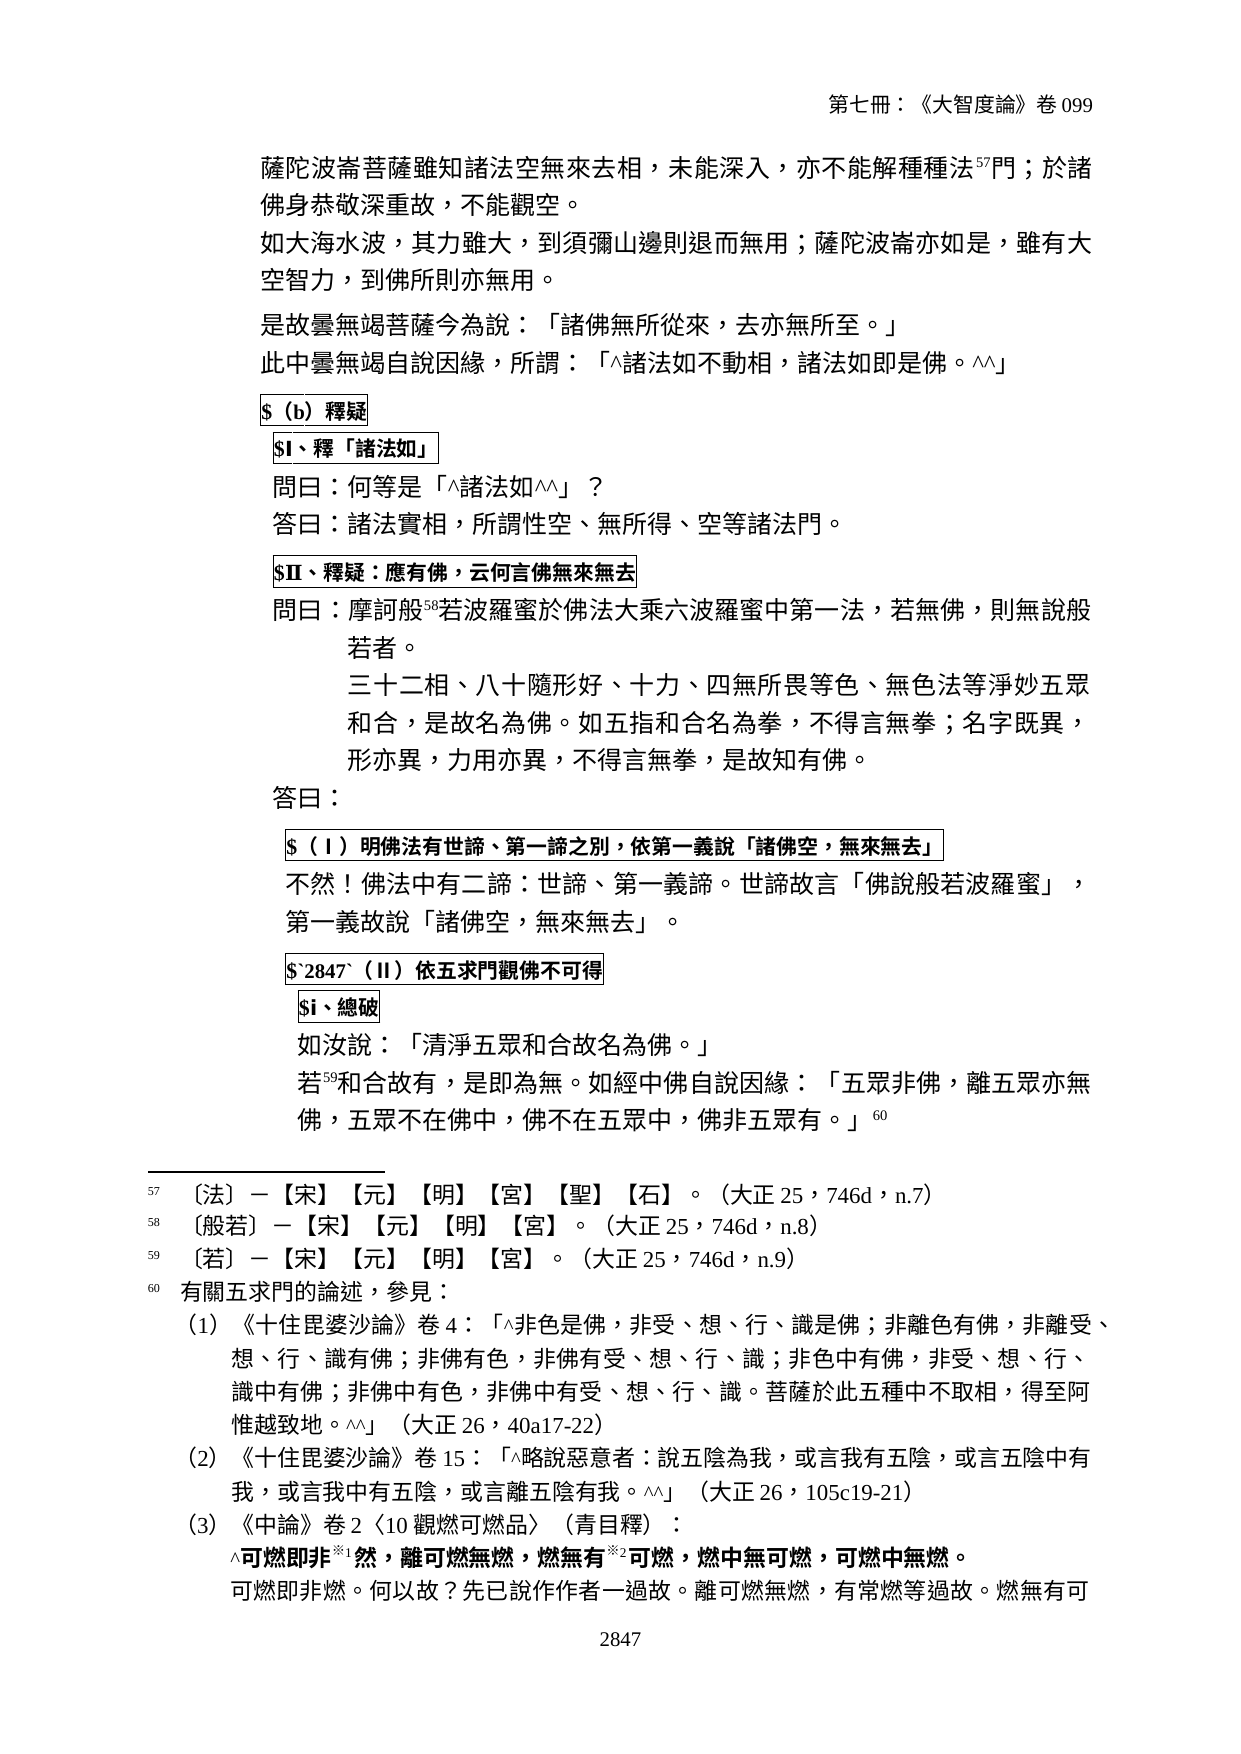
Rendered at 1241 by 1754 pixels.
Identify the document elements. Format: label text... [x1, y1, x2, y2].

text 問曰：何等是「^諸法如^^」？ [273, 466, 1092, 504]
text 是故曇無竭菩薩今為說：「諸佛無所從來，去亦無所至。」 [260, 305, 1092, 343]
text 薩陀波崙菩薩雖知諸法空無來去相，未能深入，亦不能解種種法門；於諸佛身恭敬深重故，不能觀空。 [260, 148, 1092, 223]
text 如汝說：「清淨五眾和合故名為佛。」 [298, 1025, 1092, 1063]
text 不然！佛法中有二諦：世諦、第一義諦。世諦故言「佛說般若波羅蜜」，第一義故說「諸佛空，無來無去」。 [285, 864, 1092, 939]
text $`2847`（Ⅱ）依五求門觀佛不可得 [285, 950, 1092, 988]
text $（b）釋疑 [260, 391, 1092, 429]
text 答曰：諸法實相，所謂性空、無所得、空等諸法門。 [273, 504, 1092, 541]
text 此中曇無竭自說因緣，所謂：「^諸法如不動相，諸法如即是佛。^^」 [260, 343, 1092, 380]
text 三十二相、八十隨形好、十力、四無所畏等色、無色法等淨妙五眾和合，是故名為佛。如五指和合名為拳，不得言無拳；名字既異，形亦異，力用亦異，不得言無拳，是故知有佛。 [348, 665, 1092, 778]
text $ⅰ、總破 [298, 988, 1092, 1025]
text 答曰： [273, 778, 1092, 815]
text $Ⅱ、釋疑：應有佛，云何言佛無來無去 [273, 553, 1092, 590]
text 若和合故有，是即為無。如經中佛自說因緣：「五眾非佛，離五眾亦無佛，五眾不在佛中，佛不在五眾中，佛非五眾有。」 [298, 1063, 1092, 1138]
text $Ⅰ、釋「諸法如」 [273, 429, 1092, 466]
text 如大海水波，其力雖大，到須彌山邊則退而無用；薩陀波崙亦如是，雖有大空智力，到佛所則亦無用。 [260, 223, 1092, 298]
text 問曰：摩訶般若波羅蜜於佛法大乘六波羅蜜中第一法，若無佛，則無說般若者。 [273, 590, 1092, 665]
text $（Ⅰ）明佛法有世諦、第一諦之別，依第一義說「諸佛空，無來無去」 [285, 826, 1092, 864]
